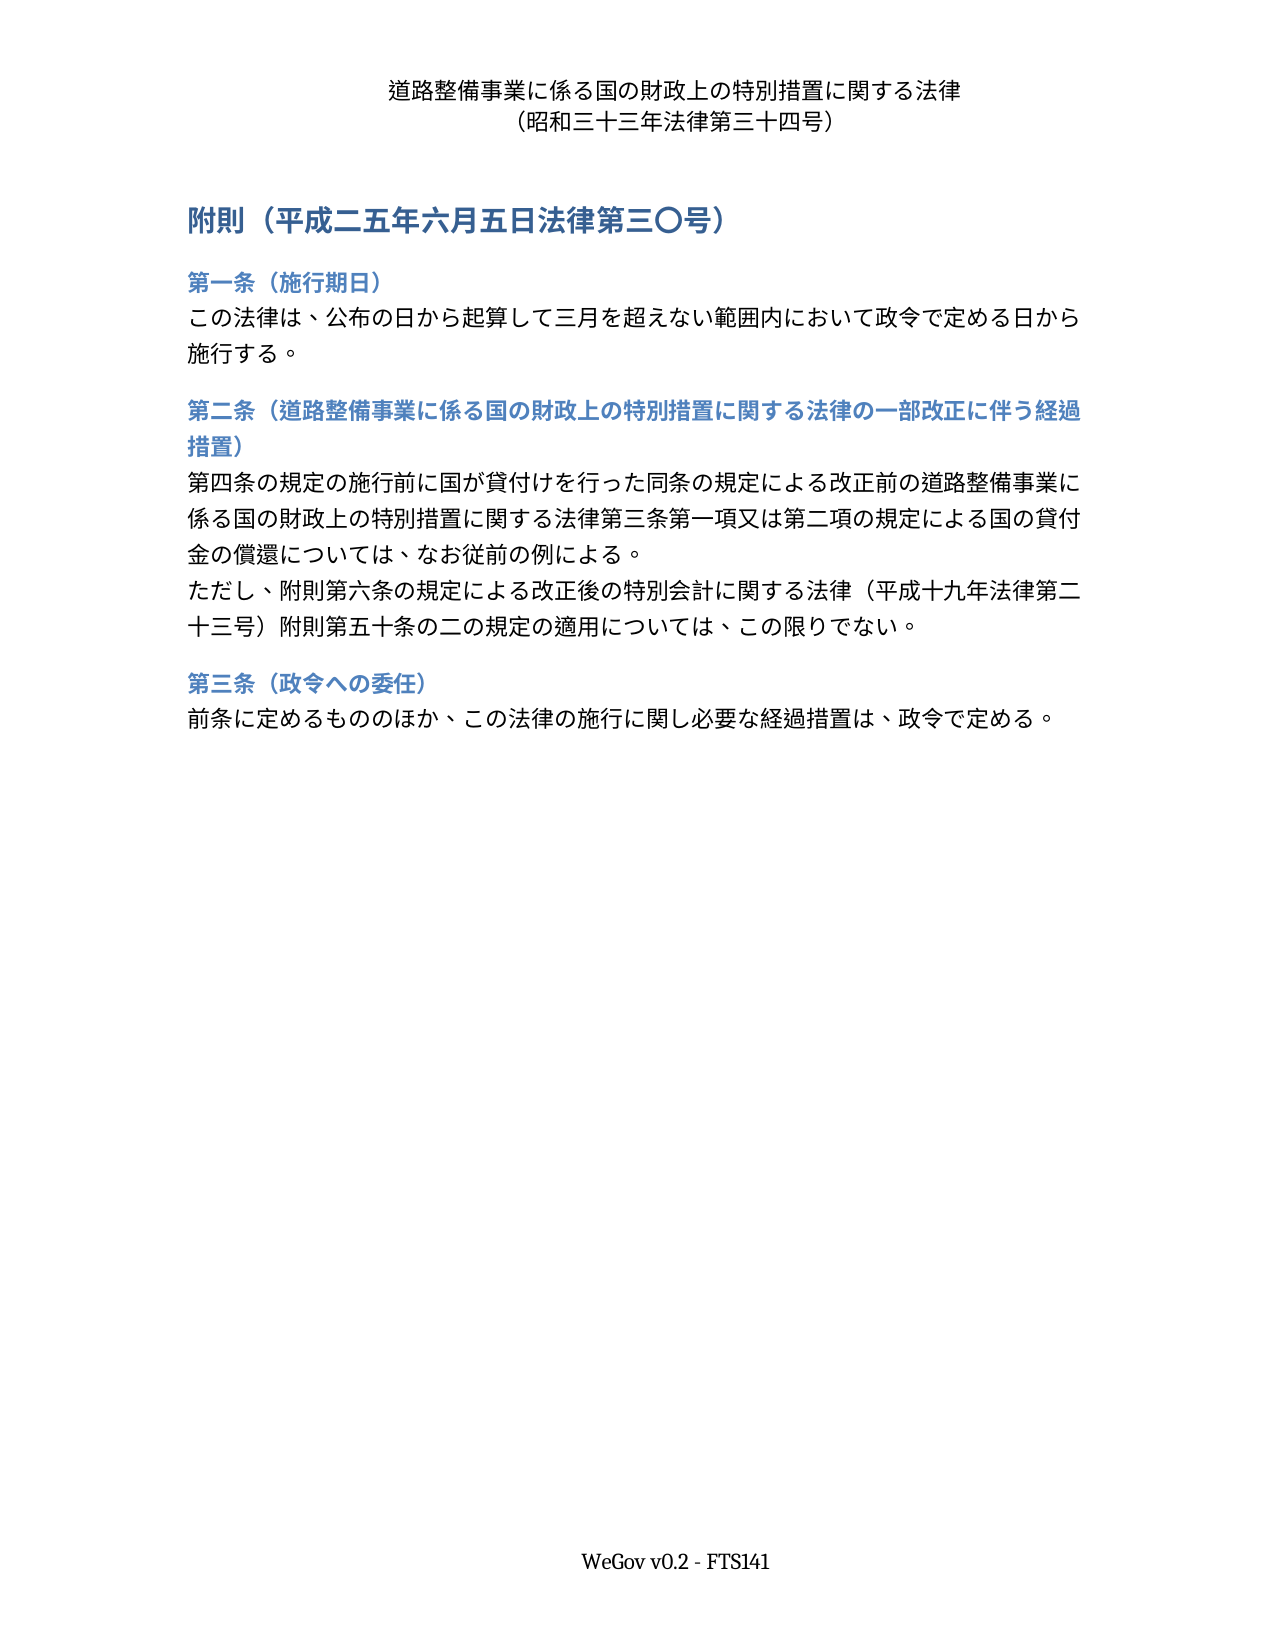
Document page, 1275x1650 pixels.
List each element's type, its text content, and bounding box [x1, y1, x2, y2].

text 第四条の規定の施行前に国が貸付けを行った同条の規定による改正前の道路整備事業に係る国の財政上の特別措置に関する法律第三条第一項又は第二項の規定による国の貸付金の償還については、なお従前の例による。 ただし、附則第六条の規定による改正後の特別会計に関する法律（平成十九年法律第二十三号）附則第五十条の二の規定の適用については、この限りでない。 [187, 467, 1087, 642]
subtitle 第一条（施行期日） [187, 266, 1087, 298]
subtitle 第三条（政令への委任） [187, 667, 1087, 699]
subtitle 第二条（道路整備事業に係る国の財政上の特別措置に関する法律の一部改正に伴う経過措置） [187, 395, 1087, 462]
text 前条に定めるもののほか、この法律の施行に関し必要な経過措置は、政令で定める。 [187, 703, 1087, 735]
text この法律は、公布の日から起算して三月を超えない範囲内において政令で定める日から施行する。 [187, 302, 1087, 369]
subtitle 附則（平成二五年六月五日法律第三〇号） [187, 200, 1087, 240]
